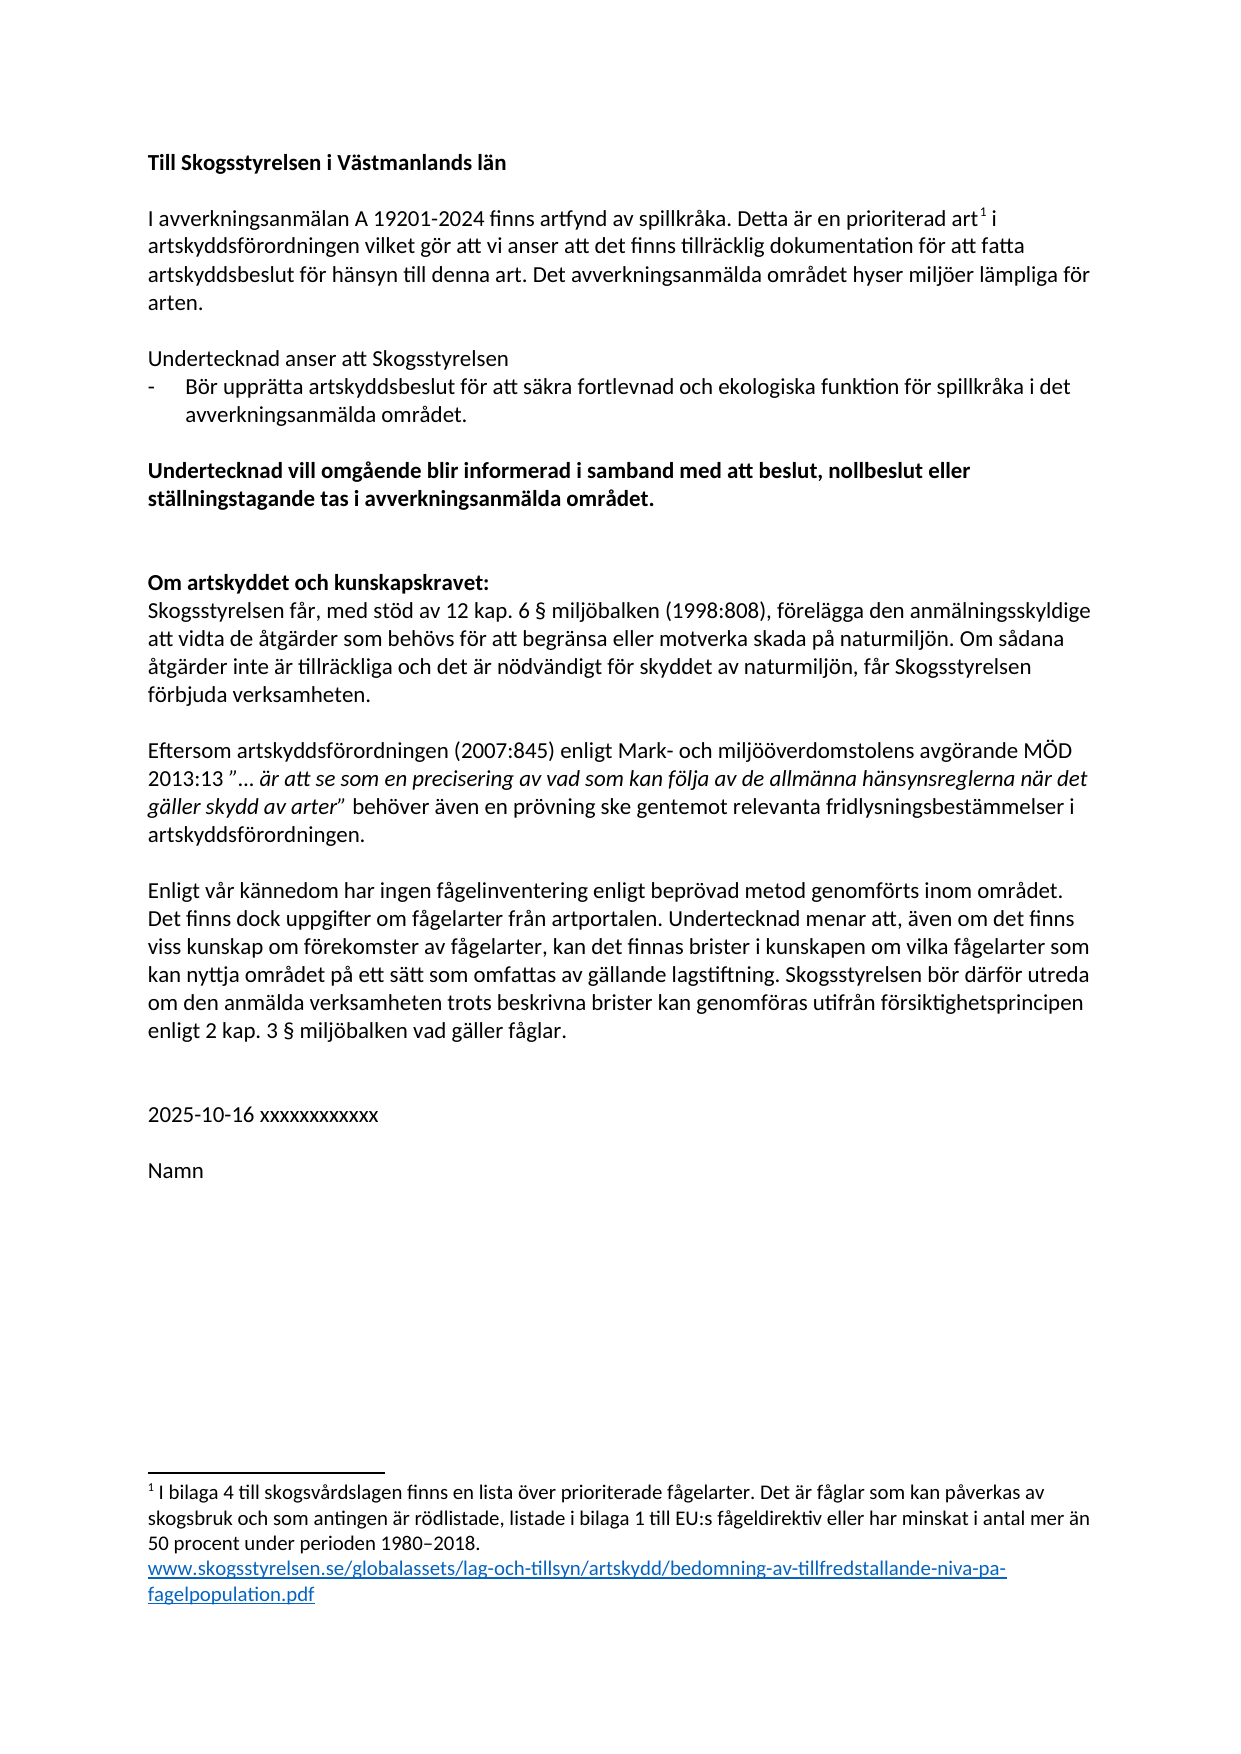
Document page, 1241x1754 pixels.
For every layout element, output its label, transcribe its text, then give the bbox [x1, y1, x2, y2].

text Undertecknad vill omgående blir informerad i samband med att beslut, nollbeslut eller ställningstagande tas i avverkningsanmälda området. [148, 456, 1093, 512]
text gäller skydd av arter” behöver även en prövning ske gentemot relevanta fridlysningsbestämmelser i artskyddsförordningen. [148, 792, 1093, 848]
text Skogsstyrelsen får, med stöd av 12 kap. 6 § miljöbalken (1998:808), förelägga den anmälningsskyldige att vidta de åtgärder som behövs för att begränsa eller motverka skada på naturmiljön. Om sådana åtgärder inte är tillräckliga och det är nödvändigt för skyddet av naturmiljön, får Skogsstyrelsen förbjuda verksamheten. [148, 596, 1093, 708]
text I avverkningsanmälan A 19201-2024 finns artfynd av spillkråka. Detta är en prioriterad art i artskyddsförordningen vilket gör att vi anser att det finns tillräcklig dokumentation för att fatta artskyddsbeslut för hänsyn till denna art. Det avverkningsanmälda området hyser miljöer lämpliga för arten. [148, 204, 1093, 316]
text Namn [148, 1156, 1093, 1184]
text Till Skogsstyrelsen i Västmanlands län [148, 148, 1093, 176]
list Bör upprätta artskyddsbeslut för att säkra fortlevnad och ekologiska funktion för spillkråka i det avverkningsanmälda området. [148, 372, 1093, 428]
text Undertecknad anser att Skogsstyrelsen [148, 344, 1093, 372]
text Eftersom artskyddsförordningen (2007:845) enligt Mark- och miljööverdomstolens avgörande MÖD 2013:13 ”… är att se som en precisering av vad som kan följa av de allmänna hänsynsreglerna när det [148, 736, 1093, 792]
text Enligt vår kännedom har ingen fågelinventering enligt beprövad metod genomförts inom området. Det finns dock uppgifter om fågelarter från artportalen. Undertecknad menar att, även om det finns viss kunskap om förekomster av fågelarter, kan det finnas brister i kunskapen om vilka fågelarter som kan nyttja området på ett sätt som omfattas av gällande lagstiftning. Skogsstyrelsen bör därför utreda om den anmälda verksamheten trots beskrivna brister kan genomföras utifrån försiktighetsprincipen enligt 2 kap. 3 § miljöbalken vad gäller fåglar. [148, 876, 1093, 1044]
text 2025-10-16 xxxxxxxxxxxx [148, 1100, 1093, 1128]
text Om artskyddet och kunskapskravet: [148, 568, 1093, 596]
